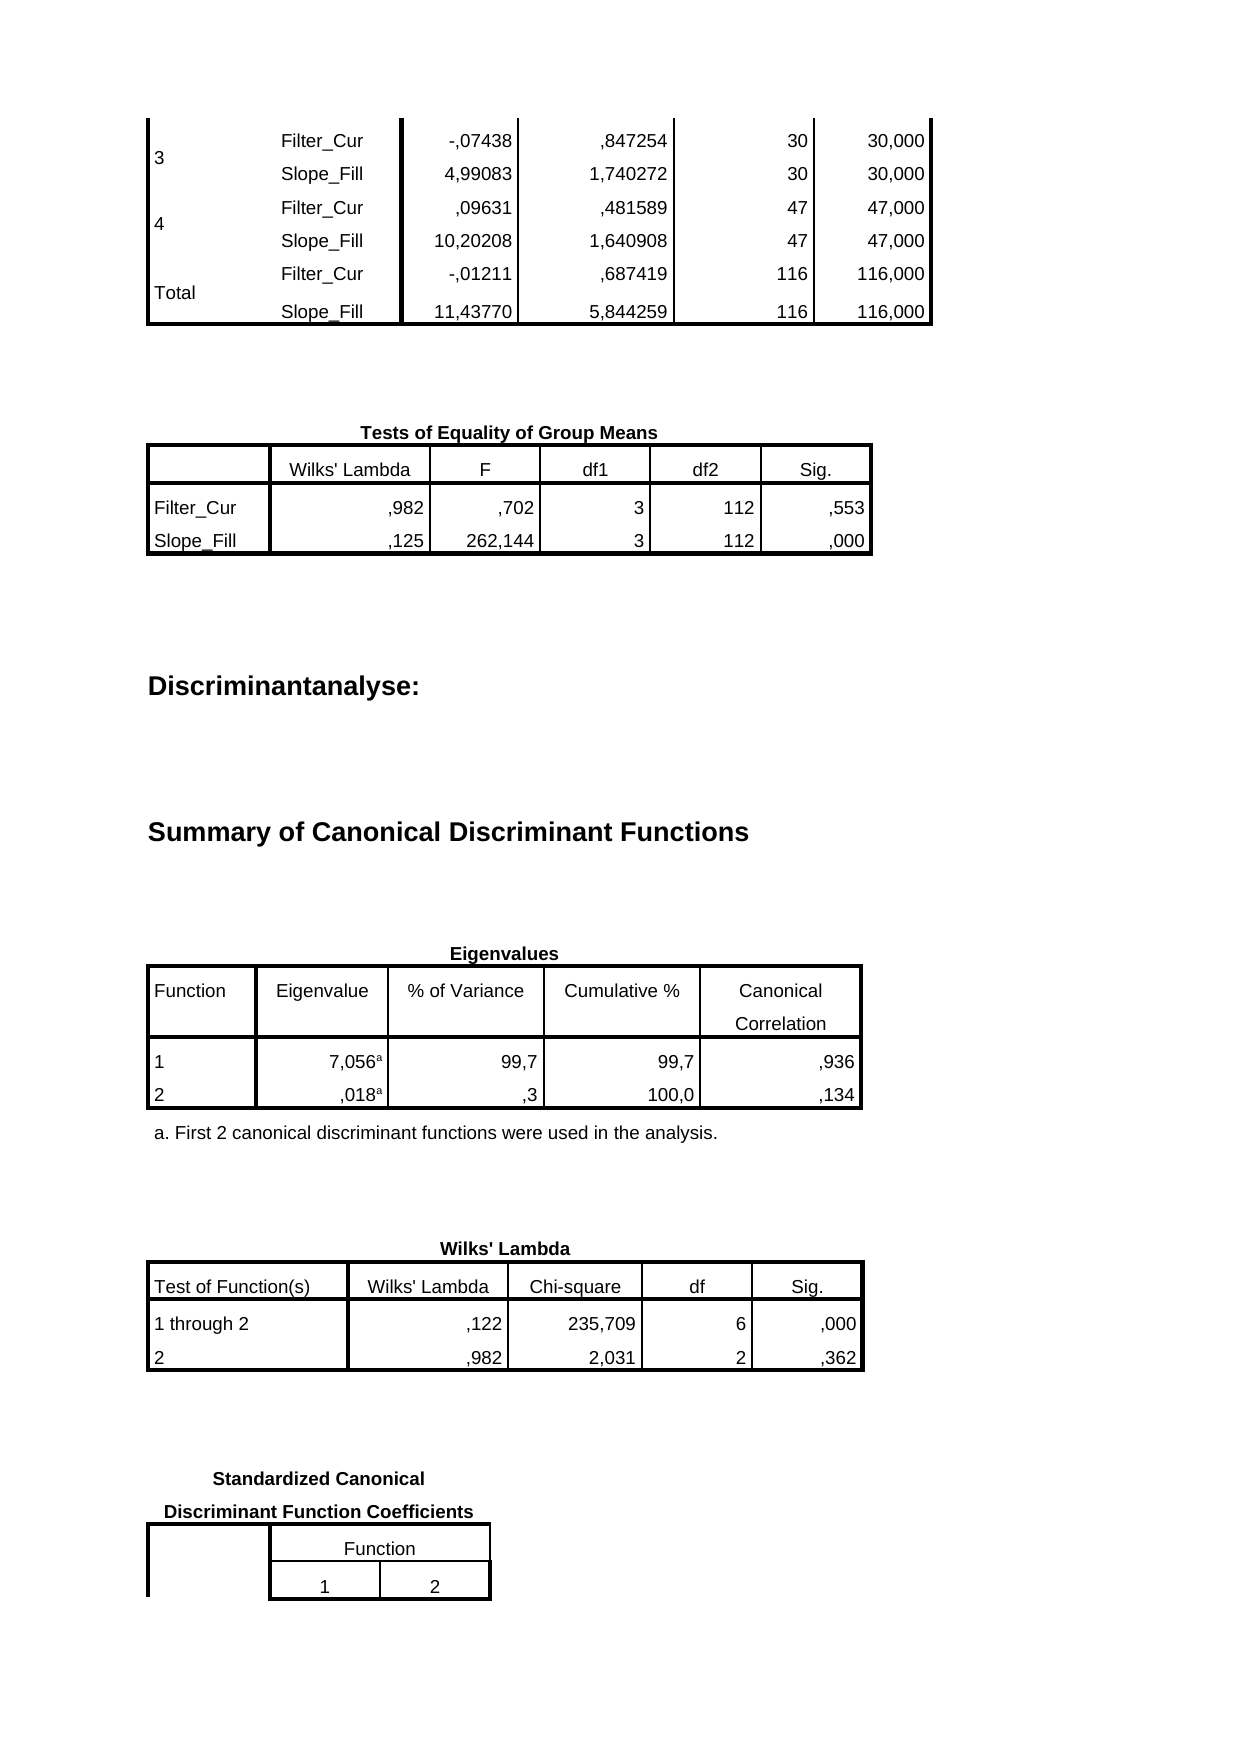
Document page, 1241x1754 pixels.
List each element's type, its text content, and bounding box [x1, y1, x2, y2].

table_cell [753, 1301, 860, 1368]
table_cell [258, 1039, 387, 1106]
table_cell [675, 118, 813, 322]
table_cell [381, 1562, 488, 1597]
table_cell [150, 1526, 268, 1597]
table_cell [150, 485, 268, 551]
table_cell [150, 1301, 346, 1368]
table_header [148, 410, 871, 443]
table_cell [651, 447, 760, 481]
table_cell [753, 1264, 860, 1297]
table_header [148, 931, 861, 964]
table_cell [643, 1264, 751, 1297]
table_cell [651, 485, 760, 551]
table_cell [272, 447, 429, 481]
text Summary of Canonical Discriminant Functions [148, 816, 1093, 847]
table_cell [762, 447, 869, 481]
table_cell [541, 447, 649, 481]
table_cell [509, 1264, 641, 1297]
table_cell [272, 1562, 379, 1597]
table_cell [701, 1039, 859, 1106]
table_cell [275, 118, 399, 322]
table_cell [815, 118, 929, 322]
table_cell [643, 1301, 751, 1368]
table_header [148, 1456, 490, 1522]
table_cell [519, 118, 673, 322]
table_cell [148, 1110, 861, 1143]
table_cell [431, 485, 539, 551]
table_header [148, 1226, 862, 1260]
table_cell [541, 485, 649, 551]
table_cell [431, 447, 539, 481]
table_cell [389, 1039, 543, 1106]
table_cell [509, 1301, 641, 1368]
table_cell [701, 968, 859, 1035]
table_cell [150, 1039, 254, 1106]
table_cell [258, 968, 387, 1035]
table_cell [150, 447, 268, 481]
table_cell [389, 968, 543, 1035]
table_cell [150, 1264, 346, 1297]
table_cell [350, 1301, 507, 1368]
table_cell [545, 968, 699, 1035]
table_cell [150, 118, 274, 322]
text Discriminantanalyse: [148, 670, 1093, 701]
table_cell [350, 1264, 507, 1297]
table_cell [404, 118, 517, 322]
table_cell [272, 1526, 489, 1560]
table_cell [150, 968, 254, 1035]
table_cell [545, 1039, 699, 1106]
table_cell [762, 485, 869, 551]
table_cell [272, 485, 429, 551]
